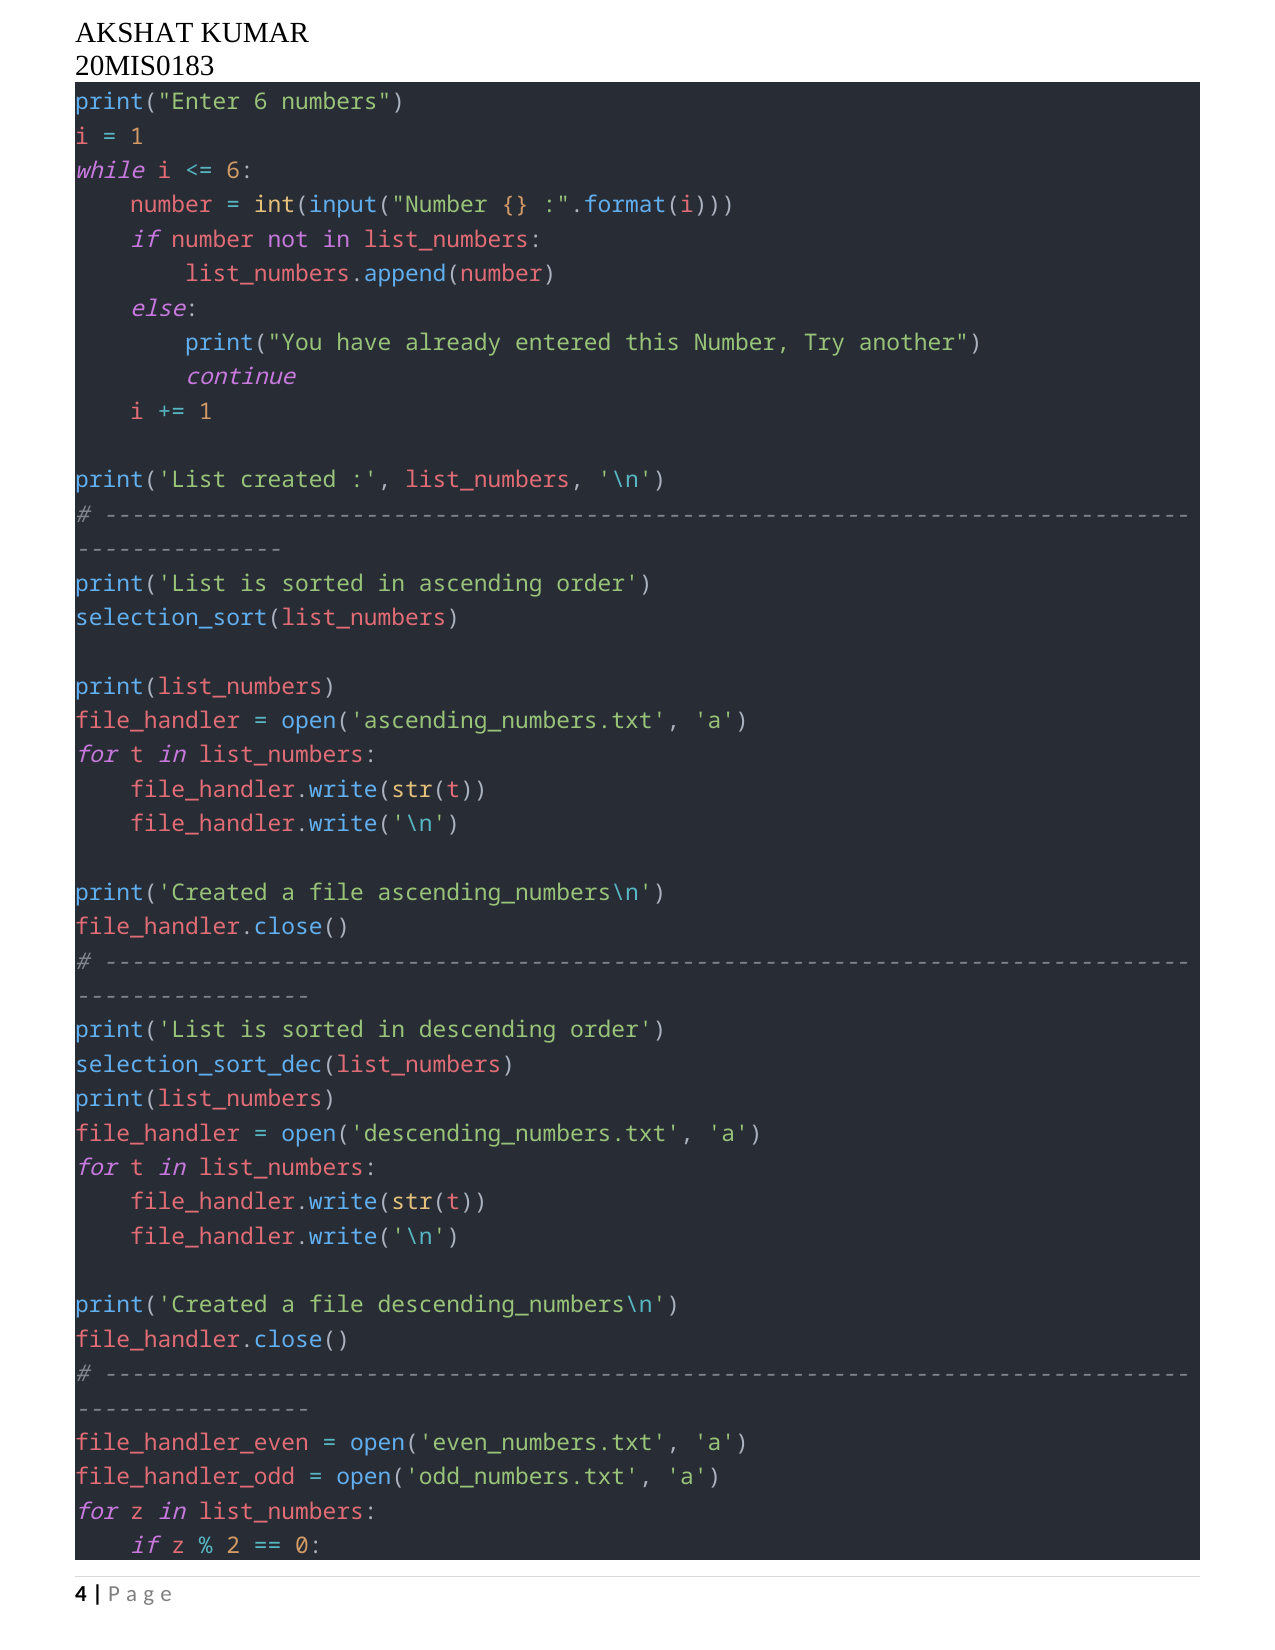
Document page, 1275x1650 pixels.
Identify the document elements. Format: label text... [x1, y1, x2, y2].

text if number not in list_numbers: [75, 219, 1200, 254]
text else: [75, 288, 1200, 323]
text # ------------------------------------------------------------------------------------------------ [75, 1354, 1200, 1423]
text file_handler.write('\n') [75, 1216, 1200, 1251]
text i += 1 [75, 391, 1200, 426]
text # ------------------------------------------------------------------------------------------------ [75, 941, 1200, 1010]
text # ---------------------------------------------------------------------------------------------- [75, 494, 1200, 563]
text i = 1 [75, 116, 1200, 151]
text print("Enter 6 numbers") [75, 82, 1200, 116]
text print(list_numbers) [75, 666, 1200, 701]
text file_handler = open('ascending_numbers.txt', 'a') [75, 701, 1200, 735]
text for t in list_numbers: [75, 735, 1200, 769]
text number = int(input("Number {} :".format(i))) [75, 185, 1200, 219]
text file_handler.close() [75, 907, 1200, 941]
text file_handler_even = open('even_numbers.txt', 'a') [75, 1423, 1200, 1457]
text file_handler.write(str(t)) [75, 1182, 1200, 1216]
text file_handler = open('descending_numbers.txt', 'a') [75, 1113, 1200, 1148]
text list_numbers.append(number) [75, 254, 1200, 288]
text continue [75, 357, 1200, 391]
text for t in list_numbers: [75, 1148, 1200, 1182]
text selection_sort(list_numbers) [75, 598, 1200, 632]
text print(list_numbers) [75, 1079, 1200, 1113]
text if z % 2 == 0: [75, 1526, 1200, 1560]
text file_handler.write(str(t)) [75, 769, 1200, 804]
text for z in list_numbers: [75, 1491, 1200, 1526]
text print('List is sorted in ascending order') [75, 563, 1200, 598]
text selection_sort_dec(list_numbers) [75, 1044, 1200, 1079]
text print('List created :', list_numbers, '\n') [75, 460, 1200, 494]
text file_handler_odd = open('odd_numbers.txt', 'a') [75, 1457, 1200, 1491]
text file_handler.close() [75, 1319, 1200, 1354]
text while i <= 6: [75, 151, 1200, 185]
text print("You have already entered this Number, Try another") [75, 323, 1200, 357]
text print('Created a file ascending_numbers\n') [75, 873, 1200, 907]
text print('Created a file descending_numbers\n') [75, 1285, 1200, 1319]
text file_handler.write('\n') [75, 804, 1200, 838]
text print('List is sorted in descending order') [75, 1010, 1200, 1044]
